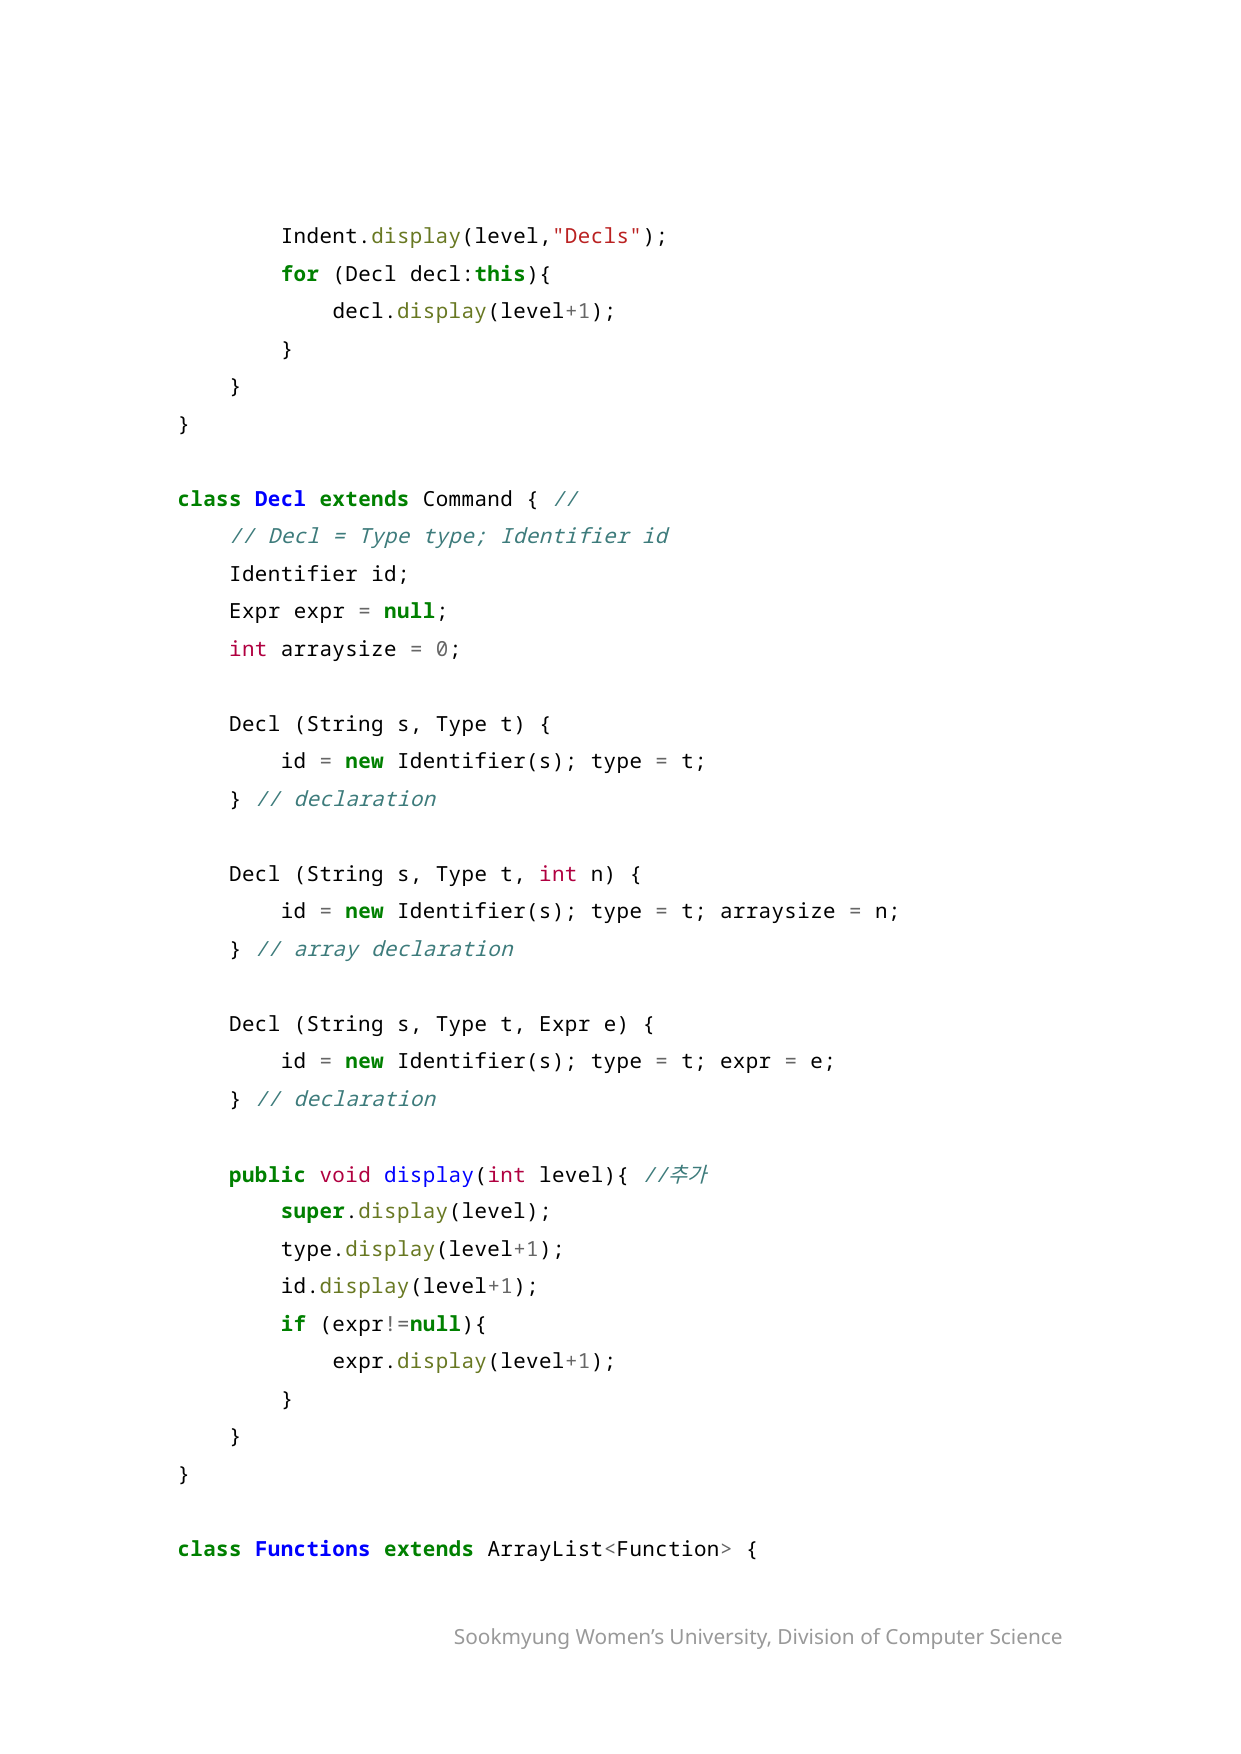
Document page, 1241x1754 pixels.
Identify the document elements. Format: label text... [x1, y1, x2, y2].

text id = new Identifier(s); type = t; [177, 742, 1063, 779]
text Indent.display(level,"Decls"); [177, 217, 1063, 254]
text Identifier id; [177, 554, 1063, 592]
text int arraysize = 0; [177, 629, 1063, 667]
text id = new Identifier(s); type = t; arraysize = n; [177, 892, 1063, 929]
text expr.display(level+1); [177, 1342, 1063, 1379]
text } [177, 1379, 1063, 1417]
text id = new Identifier(s); type = t; expr = e; [177, 1042, 1063, 1079]
text } [177, 1454, 1063, 1492]
text Decl (String s, Type t, Expr e) { [177, 1004, 1063, 1042]
text // Decl = Type type; Identifier id [177, 517, 1063, 554]
text id.display(level+1); [177, 1267, 1063, 1304]
text Decl (String s, Type t) { [177, 704, 1063, 742]
text if (expr!=null){ [177, 1304, 1063, 1342]
text } // declaration [177, 1079, 1063, 1117]
text Expr expr = null; [177, 592, 1063, 629]
text class Decl extends Command { // [177, 479, 1063, 517]
text Decl (String s, Type t, int n) { [177, 854, 1063, 892]
text } [177, 329, 1063, 367]
text type.display(level+1); [177, 1229, 1063, 1267]
text } // declaration [177, 779, 1063, 817]
text } [177, 1417, 1063, 1454]
text for (Decl decl:this){ [177, 254, 1063, 292]
text public void display(int level){ //추가 [177, 1154, 1063, 1192]
text class Functions extends ArrayList<Function> { [177, 1529, 1063, 1567]
text super.display(level); [177, 1192, 1063, 1229]
text } [177, 404, 1063, 442]
text decl.display(level+1); [177, 292, 1063, 329]
text } // array declaration [177, 929, 1063, 967]
text } [177, 367, 1063, 404]
